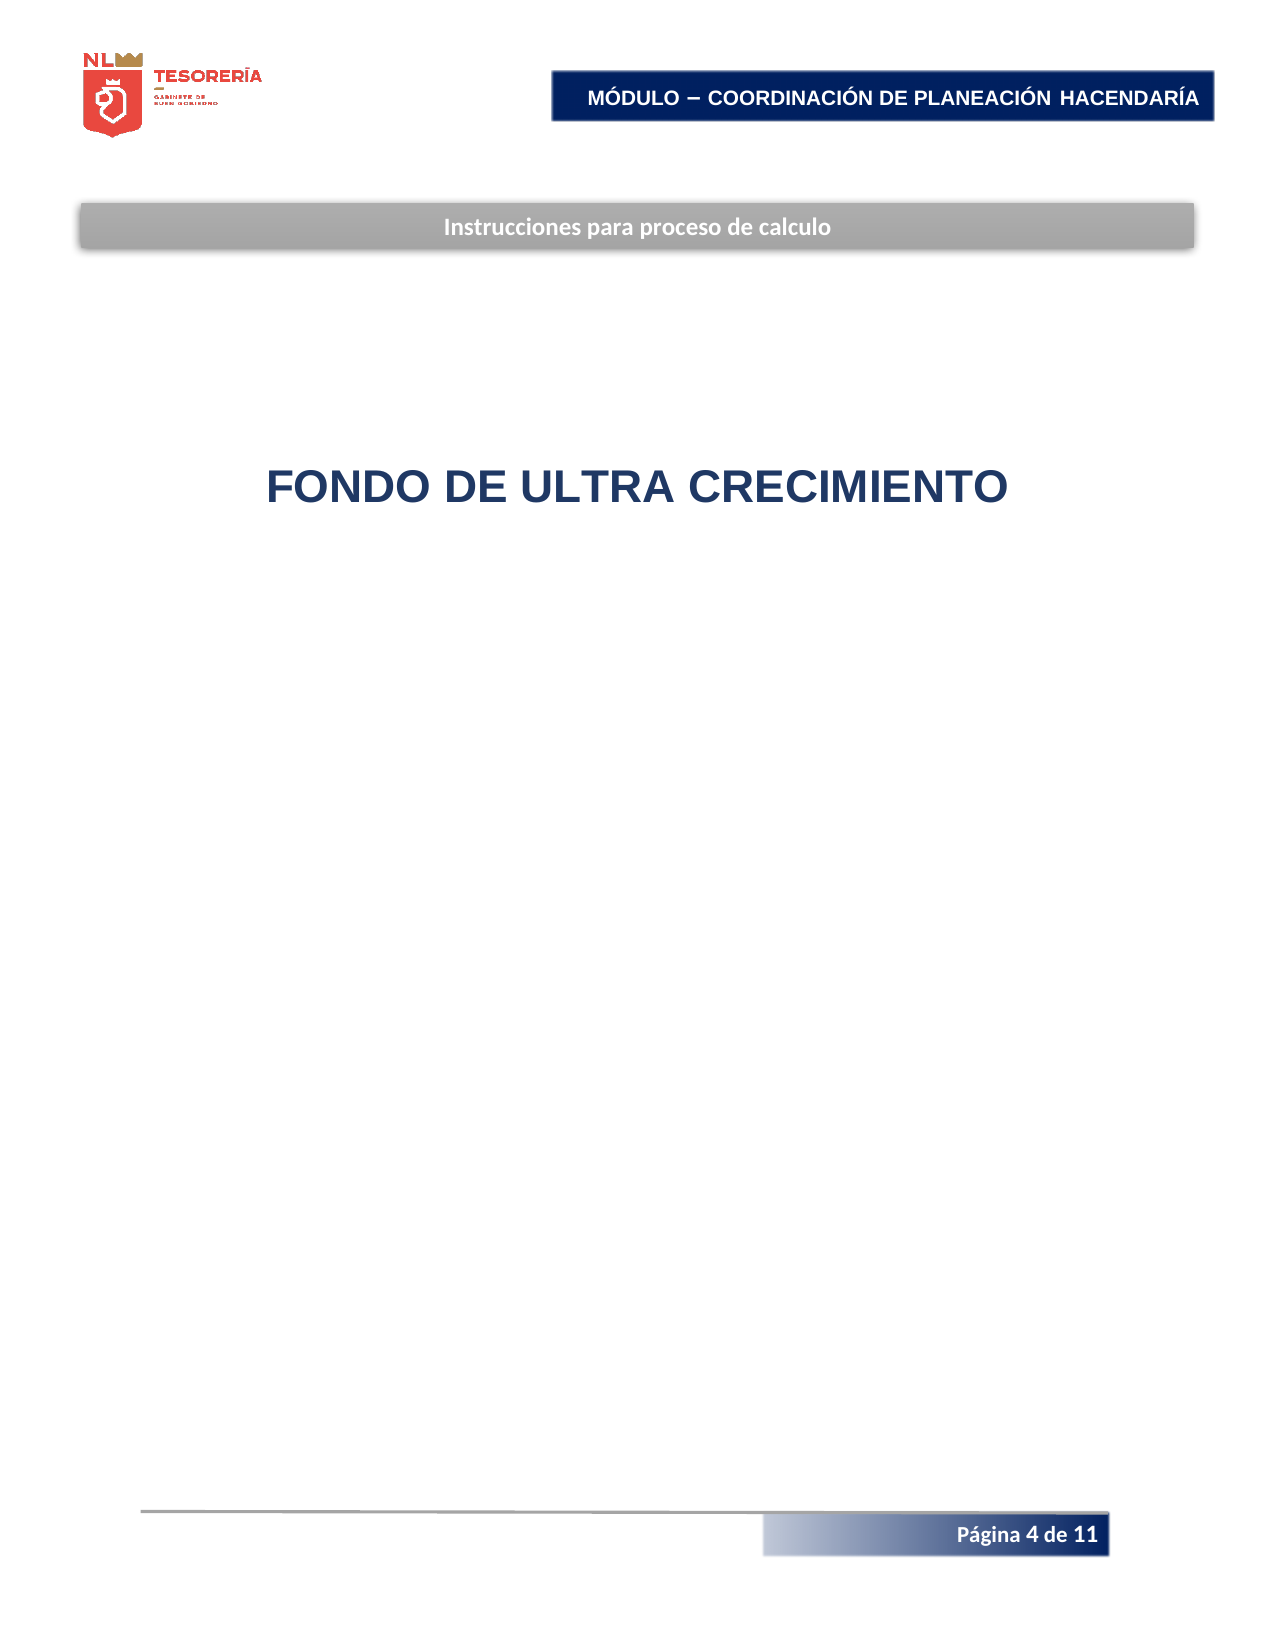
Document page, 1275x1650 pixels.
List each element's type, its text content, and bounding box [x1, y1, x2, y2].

subtitle FONDO DE ULTRA CRECIMIENTO [177, 459, 1098, 512]
picture [79, 43, 264, 140]
